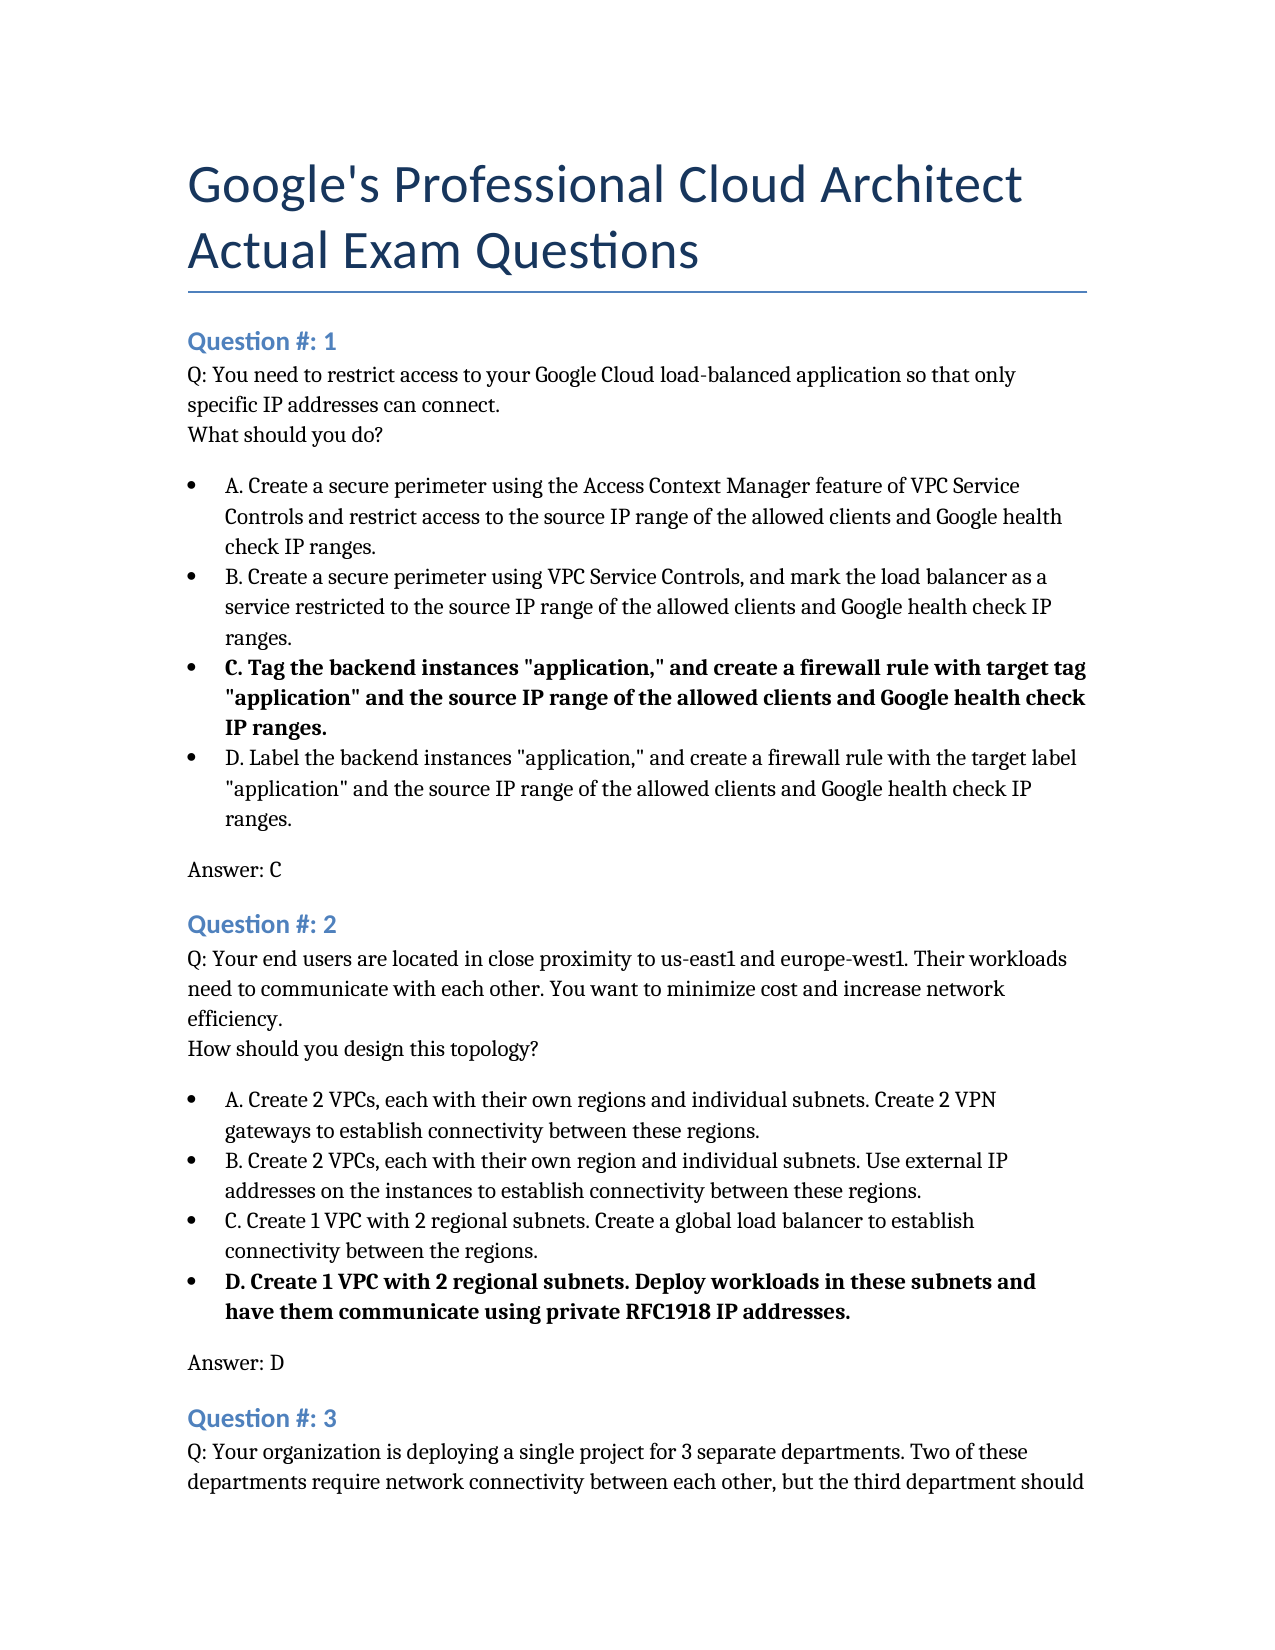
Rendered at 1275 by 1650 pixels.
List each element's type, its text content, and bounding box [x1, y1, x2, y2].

list C. Tag the backend instances "application," and create a firewall rule with target tag "application" and the source IP range of the allowed clients and Google health check IP ranges. [187, 654, 1087, 741]
text Answer: C [187, 857, 1087, 883]
list B. Create 2 VPCs, each with their own region and individual subnets. Use external IP addresses on the instances to establish connectivity between these regions. [187, 1148, 1087, 1204]
subtitle Question #: 1 [187, 324, 1087, 357]
subtitle Question #: 3 [187, 1401, 1087, 1434]
list D. Create 1 VPC with 2 regional subnets. Deploy workloads in these subnets and have them communicate using private RFC1918 IP addresses. [187, 1268, 1087, 1325]
list B. Create a secure perimeter using VPC Service Controls, and mark the load balancer as a service restricted to the source IP range of the allowed clients and Google health check IP ranges. [187, 564, 1087, 651]
text Q: Your end users are located in close proximity to us-east1 and europe-west1. Their workloads need to communicate with each other. You want to minimize cost and increase network efficiency. How should you design this topology? [187, 946, 1087, 1063]
list D. Label the backend instances "application," and create a firewall rule with the target label "application" and the source IP range of the allowed clients and Google health check IP ranges. [187, 745, 1087, 832]
list C. Create 1 VPC with 2 regional subnets. Create a global load balancer to establish connectivity between the regions. [187, 1208, 1087, 1265]
text Answer: D [187, 1350, 1087, 1376]
text Q: You need to restrict access to your Google Cloud load-balanced application so that only specific IP addresses can connect. What should you do? [187, 362, 1087, 449]
list A. Create a secure perimeter using the Access Context Manager feature of VPC Service Controls and restrict access to the source IP range of the allowed clients and Google health check IP ranges. [187, 473, 1087, 560]
title Google's Professional Cloud Architect Actual Exam Questions [187, 150, 1087, 293]
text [187, 1439, 1087, 1495]
list A. Create 2 VPCs, each with their own regions and individual subnets. Create 2 VPN gateways to establish connectivity between these regions. [187, 1087, 1087, 1144]
subtitle Question #: 2 [187, 908, 1087, 941]
